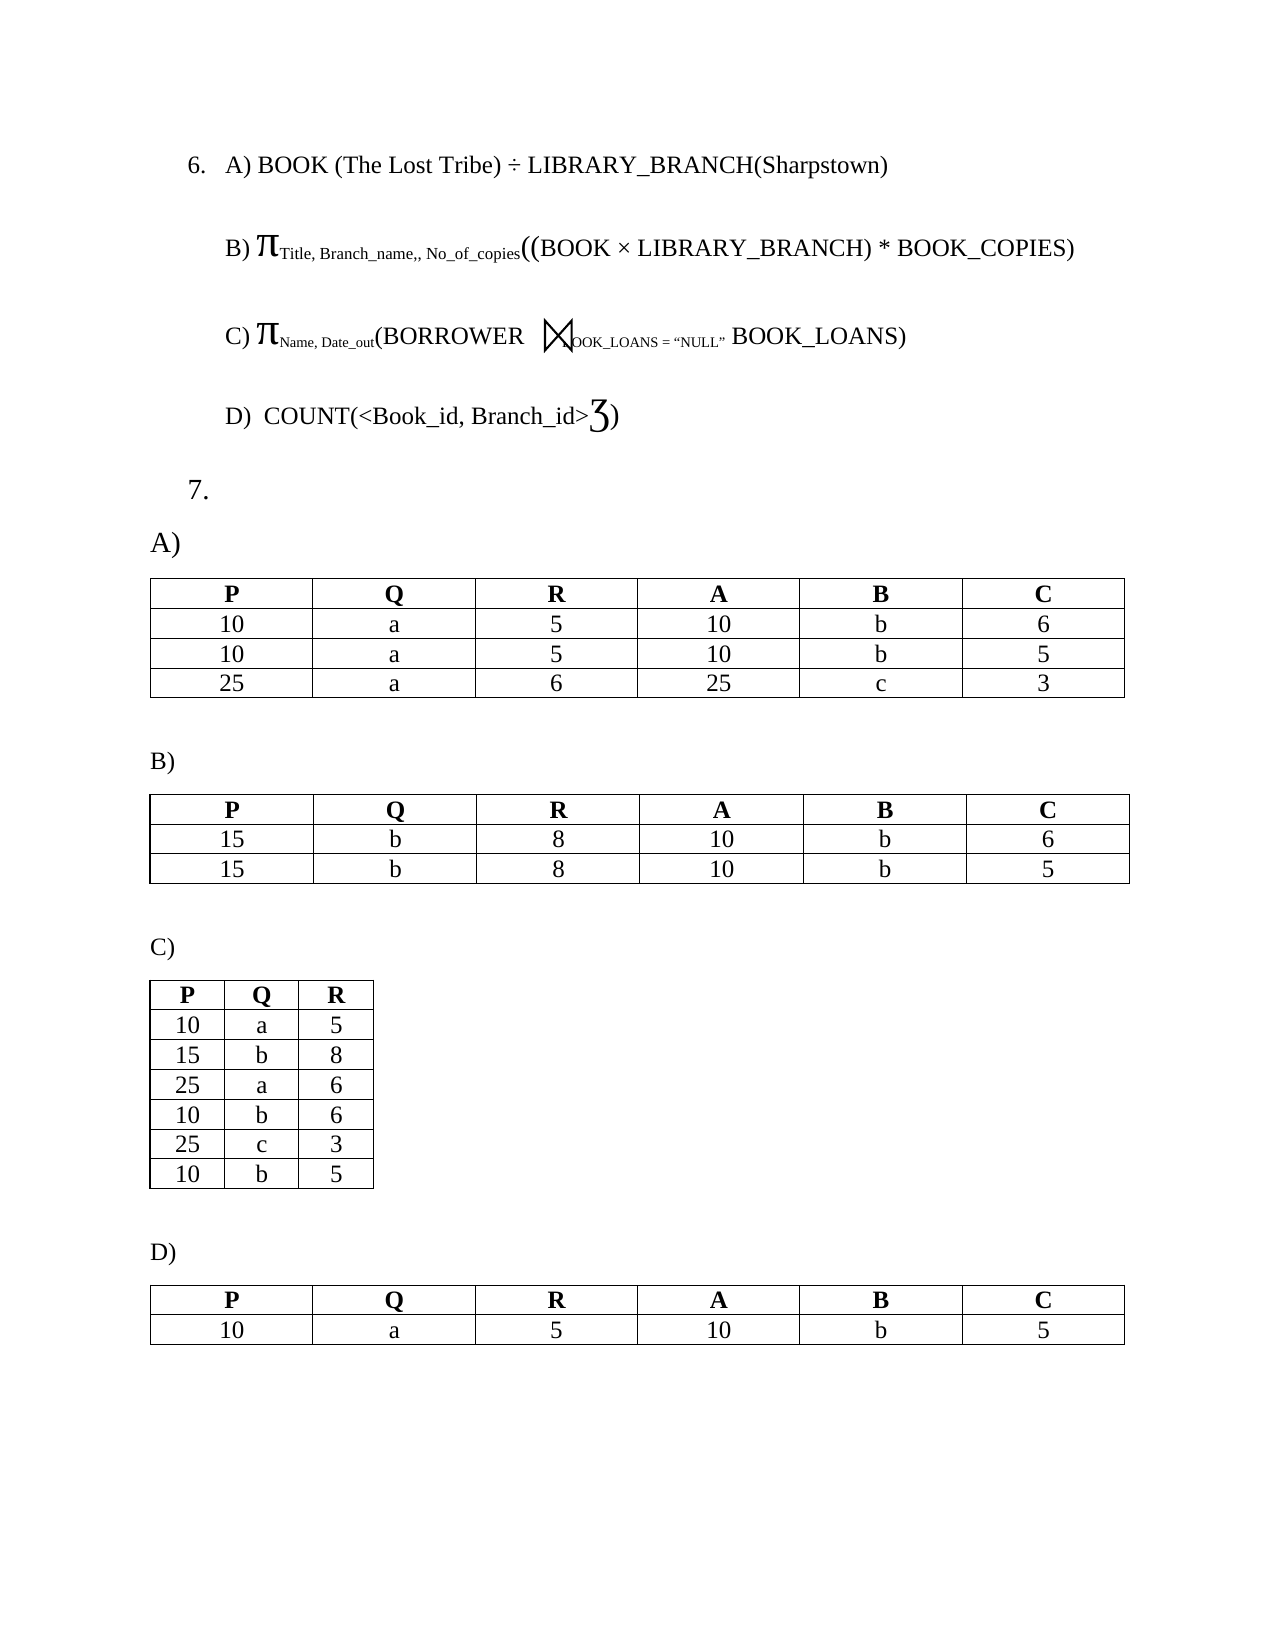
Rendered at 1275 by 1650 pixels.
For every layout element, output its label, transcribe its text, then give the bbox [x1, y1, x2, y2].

table_cell 6 [967, 825, 1129, 853]
table_cell 10 [151, 639, 312, 667]
table_cell 10 [638, 1315, 799, 1344]
table_cell 3 [299, 1130, 373, 1158]
table_header A [640, 795, 803, 823]
table_cell 5 [476, 639, 637, 667]
table_header Q [313, 1286, 475, 1314]
table_cell 25 [151, 1070, 224, 1099]
table_header B [804, 795, 966, 823]
table_cell a [313, 609, 475, 638]
table_header P [151, 579, 312, 608]
list C) πName, Date_out(BORROWER BOOK_LOANS = “NULL” BOOK_LOANS) [225, 302, 1125, 354]
table_cell 10 [151, 1159, 224, 1188]
table_cell b [314, 854, 476, 883]
text D) [150, 1237, 1125, 1266]
table_cell b [804, 825, 966, 853]
table_cell 5 [963, 639, 1124, 667]
table_cell 25 [638, 669, 799, 697]
table_cell 6 [299, 1100, 373, 1128]
table_cell 6 [963, 609, 1124, 638]
text A) [150, 525, 1125, 559]
list B) πTitle, Branch_name,, No_of_copies((BOOK × LIBRARY_BRANCH) * BOOK_COPIES) [225, 181, 1125, 267]
table_cell a [225, 1010, 298, 1039]
table_cell 8 [477, 825, 639, 853]
table_cell 10 [640, 854, 803, 883]
table_cell b [225, 1159, 298, 1188]
table_header R [299, 981, 373, 1009]
table_cell b [314, 825, 476, 853]
table_cell b [225, 1040, 298, 1069]
table_cell 10 [151, 1010, 224, 1039]
table_header P [151, 795, 313, 823]
table_cell a [313, 669, 475, 697]
table_cell 5 [299, 1159, 373, 1188]
table_cell a [313, 639, 475, 667]
table_cell 25 [151, 1130, 224, 1158]
table_cell 10 [640, 825, 803, 853]
table_cell 5 [476, 609, 637, 638]
table_cell 6 [299, 1070, 373, 1099]
table_header P [151, 1286, 312, 1314]
table_header B [800, 1286, 962, 1314]
table_cell 10 [151, 1315, 312, 1344]
table_cell 5 [476, 1315, 637, 1344]
table_cell b [800, 609, 962, 638]
table_cell c [800, 669, 962, 697]
table_cell 5 [967, 854, 1129, 883]
table_header B [800, 579, 962, 608]
table_cell a [313, 1315, 475, 1344]
text B) [150, 746, 1125, 775]
table_cell b [800, 639, 962, 667]
table_cell 10 [638, 639, 799, 667]
table_header A [638, 1286, 799, 1314]
table_cell 25 [151, 669, 312, 697]
text C) [150, 932, 1125, 961]
table_cell 3 [963, 669, 1124, 697]
table_cell 10 [638, 609, 799, 638]
table_header Q [225, 981, 298, 1009]
table_cell 15 [151, 1040, 224, 1069]
table_header R [477, 795, 639, 823]
table_header P [151, 981, 224, 1009]
table_cell 8 [477, 854, 639, 883]
table_header C [967, 795, 1129, 823]
list D) COUNT(<Book_id, Branch_id>Ʒ) [225, 390, 1125, 433]
table_cell c [225, 1130, 298, 1158]
table_header A [638, 579, 799, 608]
table_cell 15 [151, 825, 313, 853]
table_cell b [225, 1100, 298, 1128]
table_header C [963, 579, 1124, 608]
table_cell 6 [476, 669, 637, 697]
table_cell 10 [151, 1100, 224, 1128]
table_cell b [800, 1315, 962, 1344]
table_header Q [314, 795, 476, 823]
table_header R [476, 579, 637, 608]
table_header Q [313, 579, 475, 608]
table_cell a [225, 1070, 298, 1099]
table_cell 5 [963, 1315, 1124, 1344]
table_cell b [804, 854, 966, 883]
table_header C [963, 1286, 1124, 1314]
table_cell 5 [299, 1010, 373, 1039]
list A) BOOK (The Lost Tribe) ÷ LIBRARY_BRANCH(Sharpstown) [187, 150, 1125, 179]
table_header R [476, 1286, 637, 1314]
table_cell 15 [151, 854, 313, 883]
table_cell 8 [299, 1040, 373, 1069]
table_cell 10 [151, 609, 312, 638]
